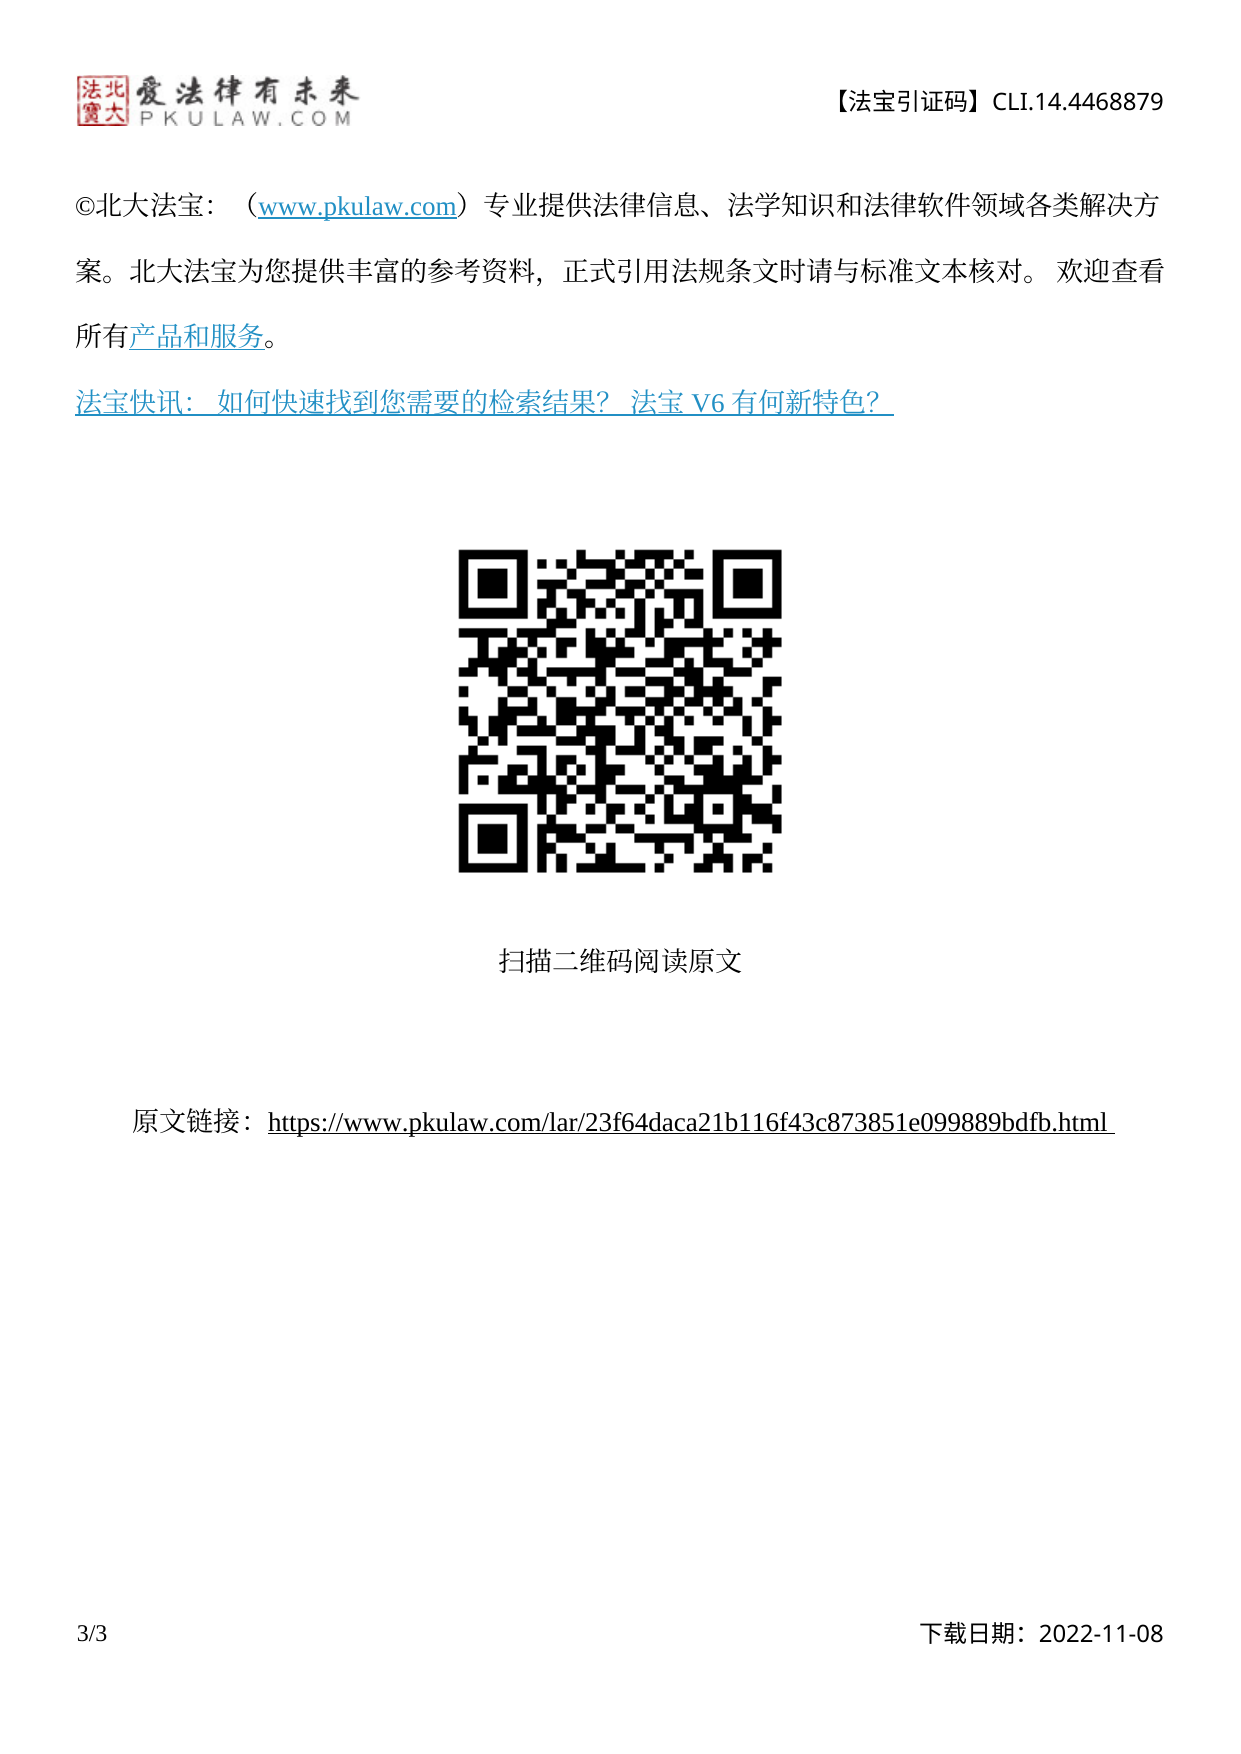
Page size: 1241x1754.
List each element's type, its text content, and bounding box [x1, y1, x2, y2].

picture [420, 511, 821, 912]
picture [76, 75, 361, 126]
text 扫描二维码阅读原文 [169, 912, 1071, 978]
text ©北大法宝：（www.pkulaw.com）专业提供法律信息、法学知识和法律软件领域各类解决方案。北大法宝为您提供丰富的参考资料，正式引用法规条文时请与标准文本核对。 欢迎查看所有产品和服务。 法宝快讯： 如何快速找到您需要的检索结果？ 法宝 V6 有何新特色？ [75, 156, 1165, 418]
text 原文链接：https://www.pkulaw.com/lar/23f64daca21b116f43c873851e099889bdfb.html [75, 1071, 1165, 1137]
